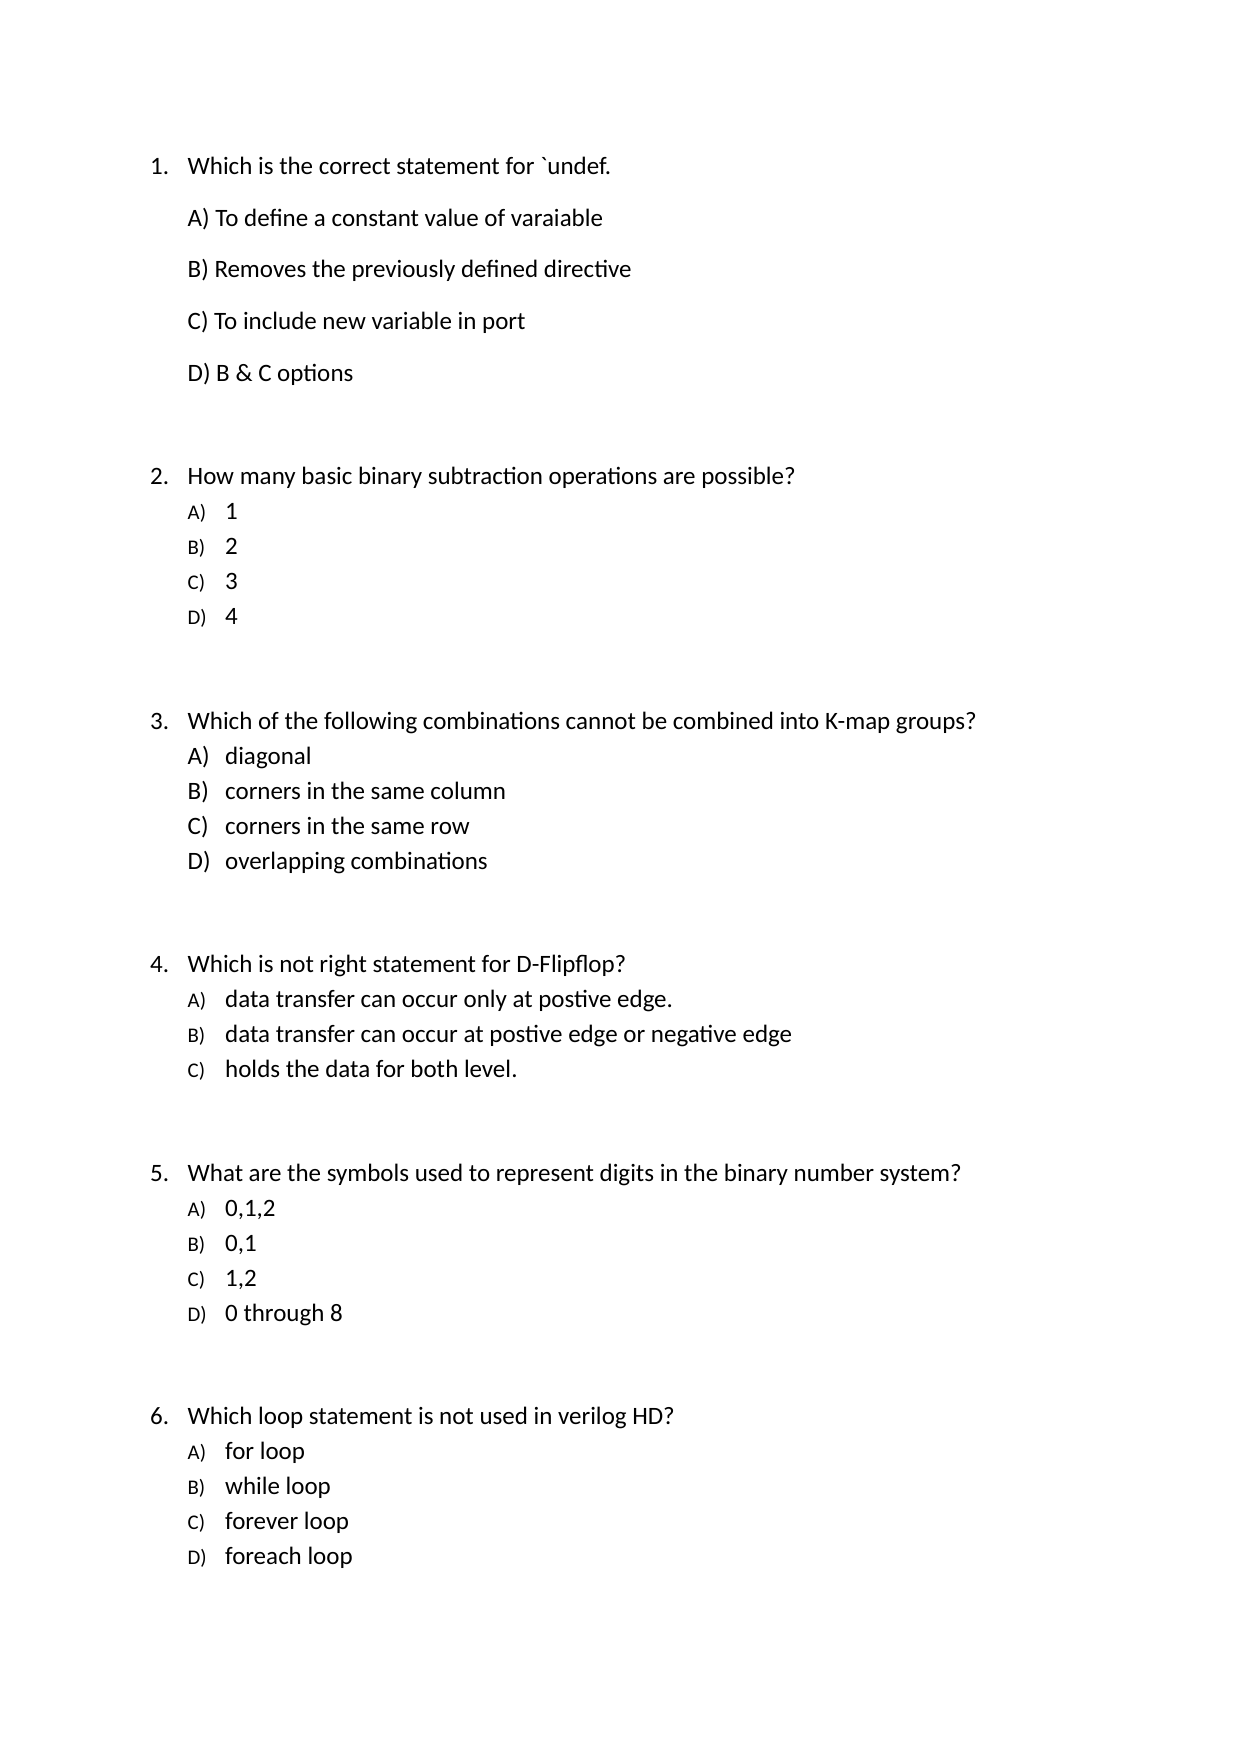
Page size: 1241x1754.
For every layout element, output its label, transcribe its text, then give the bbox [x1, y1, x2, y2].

list data transfer can occur at postive edge or negative edge [187, 1018, 1090, 1049]
list How many basic binary subtraction operations are possible? [150, 460, 1090, 491]
list Which loop statement is not used in verilog HD? [150, 1400, 1090, 1431]
list 0,1 [187, 1227, 1090, 1257]
list diagonal [187, 740, 1090, 771]
list data transfer can occur only at postive edge. [187, 983, 1090, 1014]
list corners in the same row [187, 810, 1090, 841]
list 3 [187, 565, 1090, 596]
list while loop [187, 1470, 1090, 1501]
list 1 [187, 495, 1090, 526]
list corners in the same column [187, 775, 1090, 806]
list forever loop [187, 1505, 1090, 1536]
list Which is not right statement for D-Flipflop? [150, 948, 1090, 979]
list overlapping combinations [187, 845, 1090, 876]
list 0 through 8 [187, 1297, 1090, 1327]
text D) B & C options [187, 357, 1090, 387]
list 0,1,2 [187, 1192, 1090, 1222]
list Which is the correct statement for `undef. [150, 150, 1090, 181]
text C) To include new variable in port [187, 305, 1090, 336]
text B) Removes the previously defined directive [187, 253, 1090, 284]
list 4 [187, 600, 1090, 631]
list What are the symbols used to represent digits in the binary number system? [150, 1157, 1090, 1187]
list 1,2 [187, 1262, 1090, 1292]
list holds the data for both level. [187, 1053, 1090, 1084]
list Which of the following combinations cannot be combined into K-map groups? [150, 705, 1090, 736]
list foreach loop [187, 1540, 1090, 1571]
list for loop [187, 1435, 1090, 1466]
list 2 [187, 530, 1090, 561]
text A) To define a constant value of varaiable [187, 202, 1090, 232]
